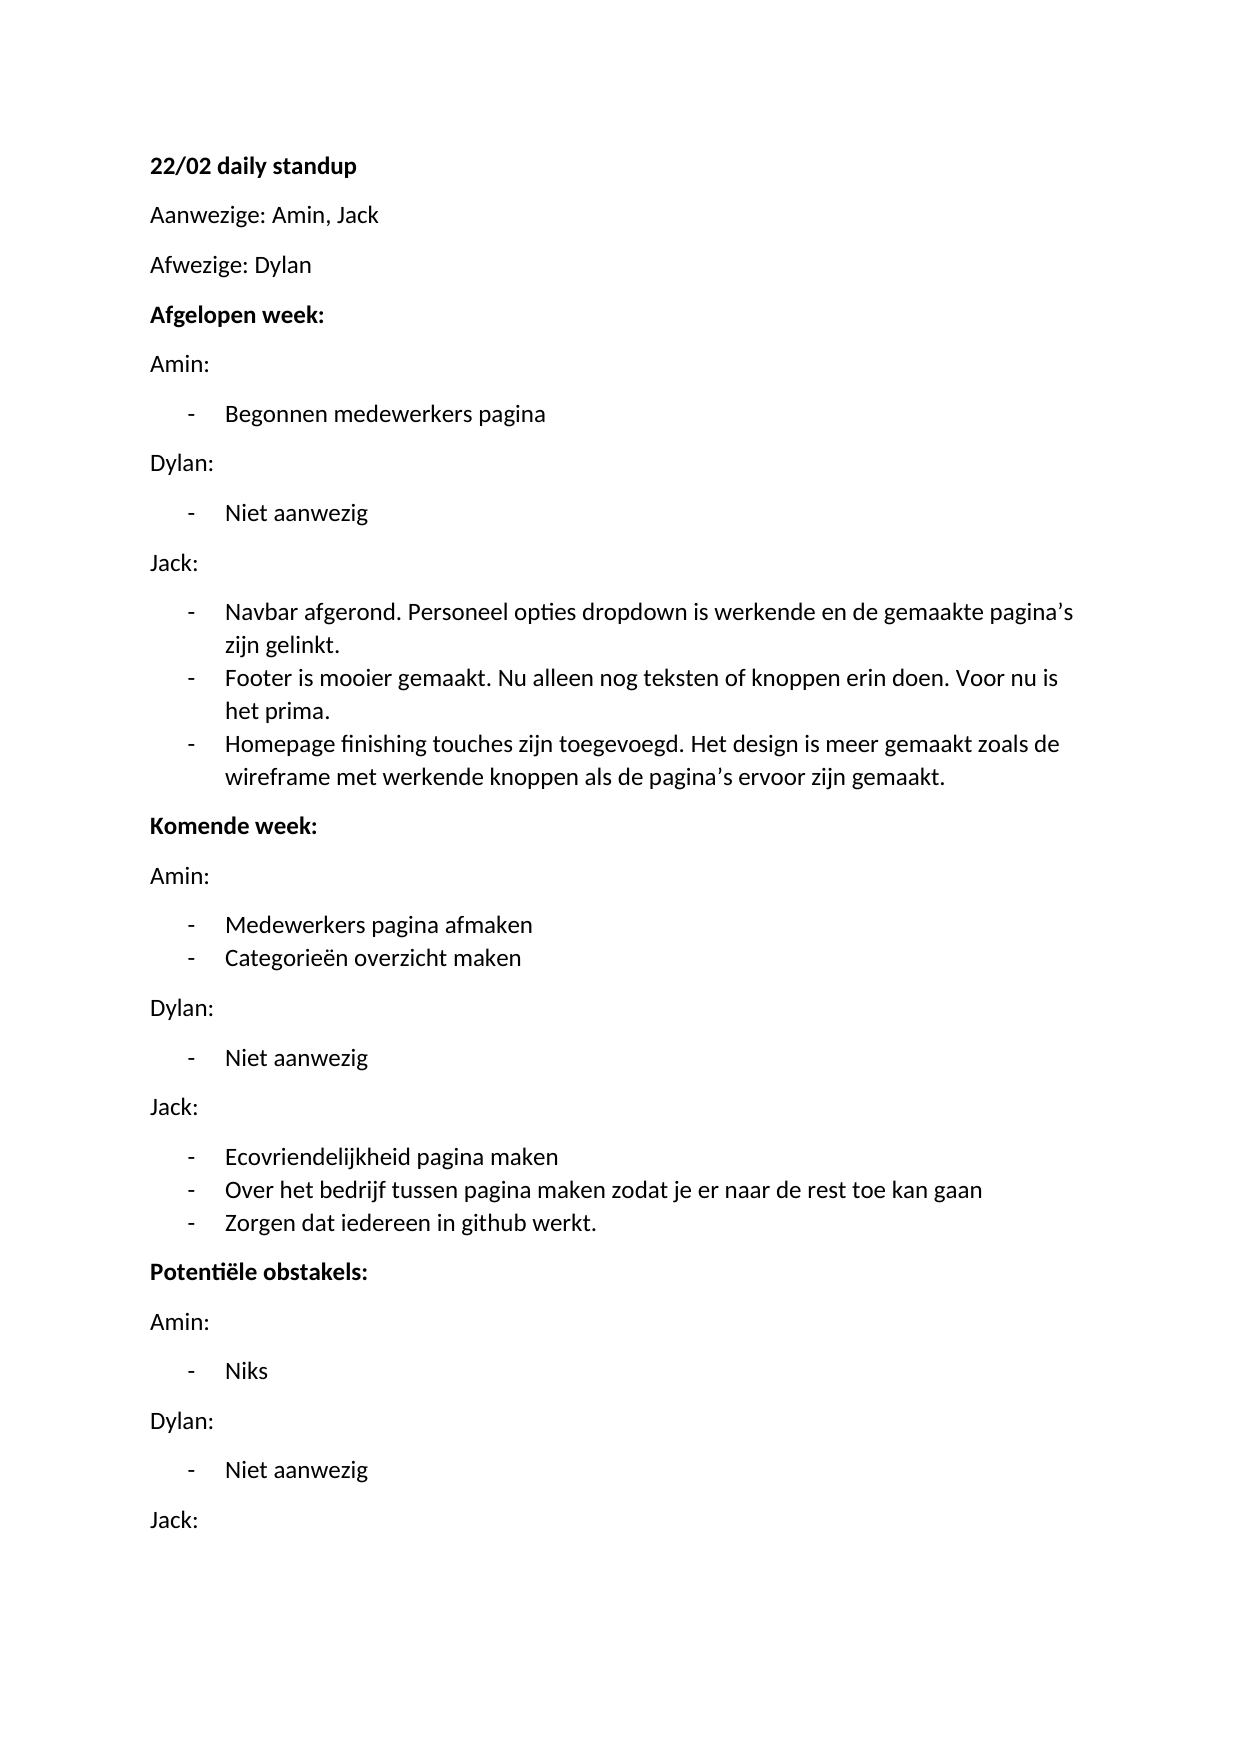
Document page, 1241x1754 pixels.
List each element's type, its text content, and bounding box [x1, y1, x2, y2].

text 22/02 daily standup [150, 150, 1090, 181]
text Potentiële obstakels: [150, 1256, 1090, 1287]
text Jack: [150, 1091, 1090, 1122]
list Homepage finishing touches zijn toegevoegd. Het design is meer gemaakt zoals de wireframe met werkende knoppen als de pagina’s ervoor zijn gemaakt. [187, 728, 1090, 791]
text Afgelopen week: [150, 299, 1090, 329]
list Ecovriendelijkheid pagina maken [187, 1141, 1090, 1171]
list Medewerkers pagina afmaken [187, 909, 1090, 940]
text Aanwezige: Amin, Jack [150, 199, 1090, 230]
list Footer is mooier gemaakt. Nu alleen nog teksten of knoppen erin doen. Voor nu is het prima. [187, 662, 1090, 726]
list Niks [187, 1355, 1090, 1386]
list Zorgen dat iedereen in github werkt. [187, 1207, 1090, 1237]
text Dylan: [150, 447, 1090, 478]
list Niet aanwezig [187, 497, 1090, 528]
text Amin: [150, 348, 1090, 379]
list Begonnen medewerkers pagina [187, 398, 1090, 428]
text Dylan: [150, 992, 1090, 1023]
list Navbar afgerond. Personeel opties dropdown is werkende en de gemaakte pagina’s zijn gelinkt. [187, 596, 1090, 660]
list Niet aanwezig [187, 1042, 1090, 1072]
text Amin: [150, 1306, 1090, 1336]
list Niet aanwezig [187, 1454, 1090, 1485]
text Jack: [150, 547, 1090, 577]
text Afwezige: Dylan [150, 249, 1090, 280]
text Komende week: [150, 810, 1090, 841]
text Dylan: [150, 1405, 1090, 1436]
list Categorieën overzicht maken [187, 942, 1090, 973]
text Amin: [150, 860, 1090, 891]
text Jack: [150, 1504, 1090, 1535]
list Over het bedrijf tussen pagina maken zodat je er naar de rest toe kan gaan [187, 1174, 1090, 1204]
